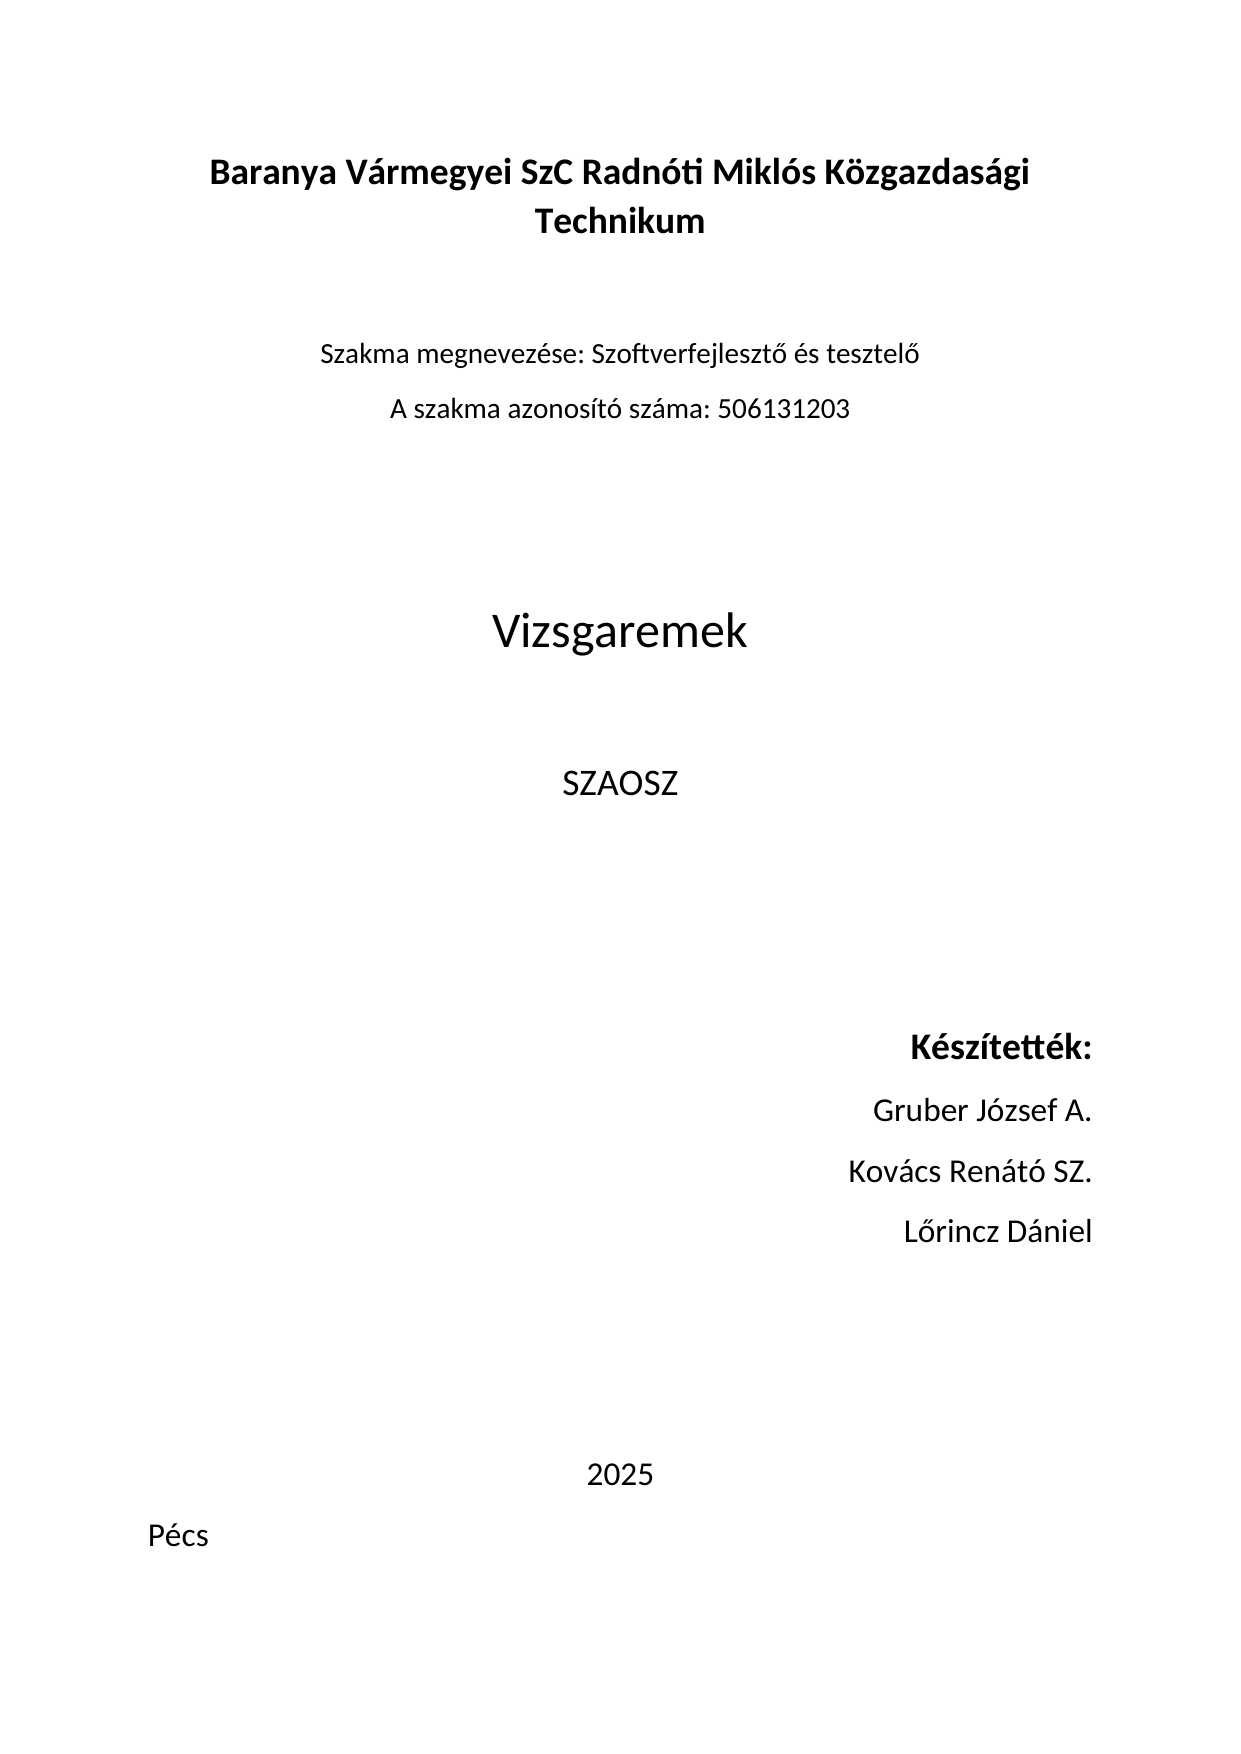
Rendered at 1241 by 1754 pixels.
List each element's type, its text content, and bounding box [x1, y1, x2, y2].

text A szakma azonosító száma: 506131203 [148, 390, 1093, 426]
text Pécs [148, 1513, 1093, 1554]
text Lőrincz Dániel [148, 1210, 1093, 1251]
text Készítették: [148, 1023, 1093, 1069]
text Vizsgaremek [148, 599, 1093, 660]
text 2025 [148, 1453, 1093, 1494]
text SZAOSZ [148, 758, 1093, 804]
text Kovács Renátó SZ. [148, 1150, 1093, 1191]
text Gruber József A. [148, 1089, 1093, 1130]
text Szakma megnevezése: Szoftverfejlesztő és tesztelő [148, 335, 1093, 370]
text Baranya Vármegyei SzC Radnóti Miklós Közgazdasági Technikum [148, 148, 1093, 243]
